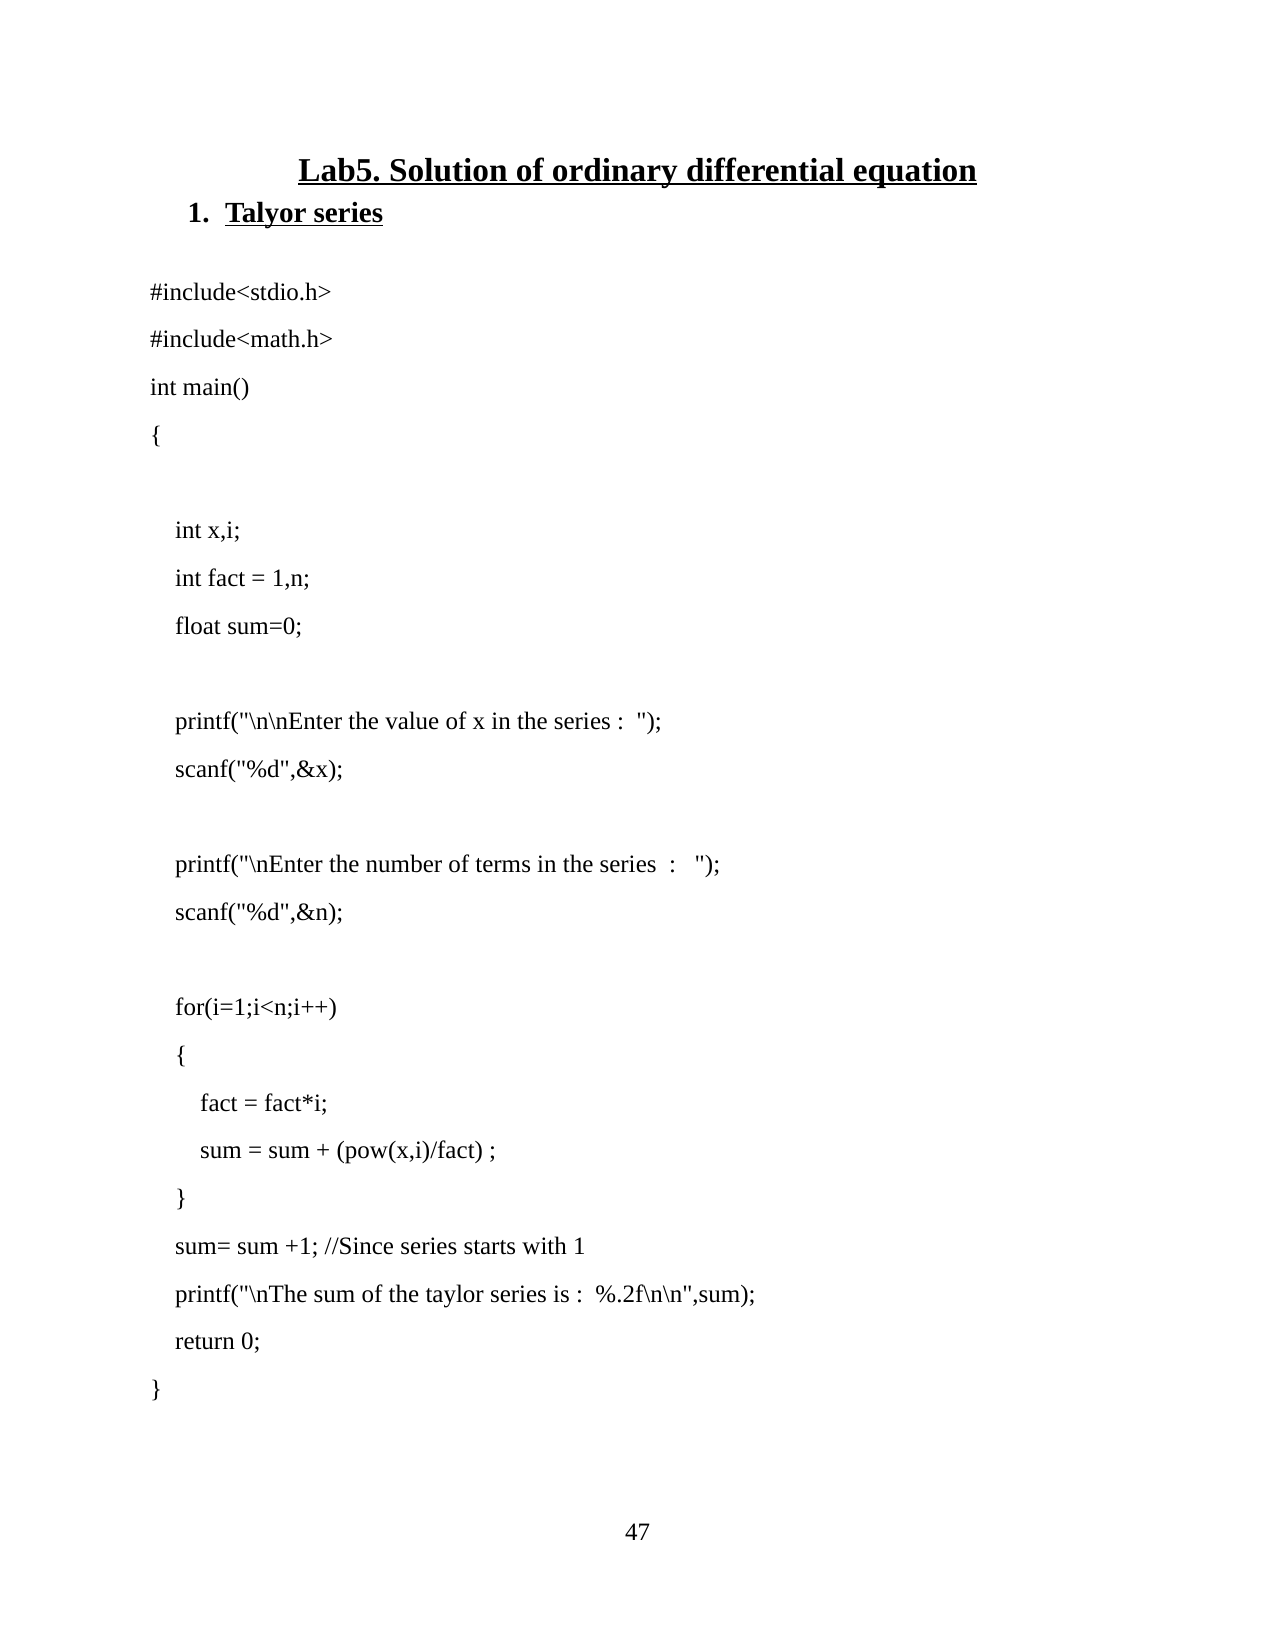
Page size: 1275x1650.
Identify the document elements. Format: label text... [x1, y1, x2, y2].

text return 0; [150, 1326, 1125, 1355]
text int fact = 1,n; [150, 563, 1125, 592]
text sum = sum + (pow(x,i)/fact) ; [150, 1136, 1125, 1164]
text int main() [150, 372, 1125, 401]
text #include<math.h> [150, 324, 1125, 353]
text #include<stdio.h> [150, 277, 1125, 306]
text } [150, 1374, 1125, 1403]
text sum= sum +1; //Since series starts with 1 [150, 1231, 1125, 1260]
text float sum=0; [150, 611, 1125, 639]
subtitle Lab5. Solution of ordinary differential equation [150, 150, 1125, 188]
text scanf("%d",&n); [150, 897, 1125, 926]
text printf("\nEnter the number of terms in the series : "); [150, 849, 1125, 878]
text } [150, 1183, 1125, 1212]
text printf("\nThe sum of the taylor series is : %.2f\n\n",sum); [150, 1279, 1125, 1307]
text for(i=1;i<n;i++) [150, 992, 1125, 1021]
text int x,i; [150, 515, 1125, 544]
text printf("\n\nEnter the value of x in the series : "); [150, 706, 1125, 735]
text { [150, 1040, 1125, 1069]
text scanf("%d",&x); [150, 754, 1125, 783]
text { [150, 420, 1125, 449]
subtitle Talyor series [187, 196, 1125, 229]
text fact = fact*i; [150, 1088, 1125, 1117]
